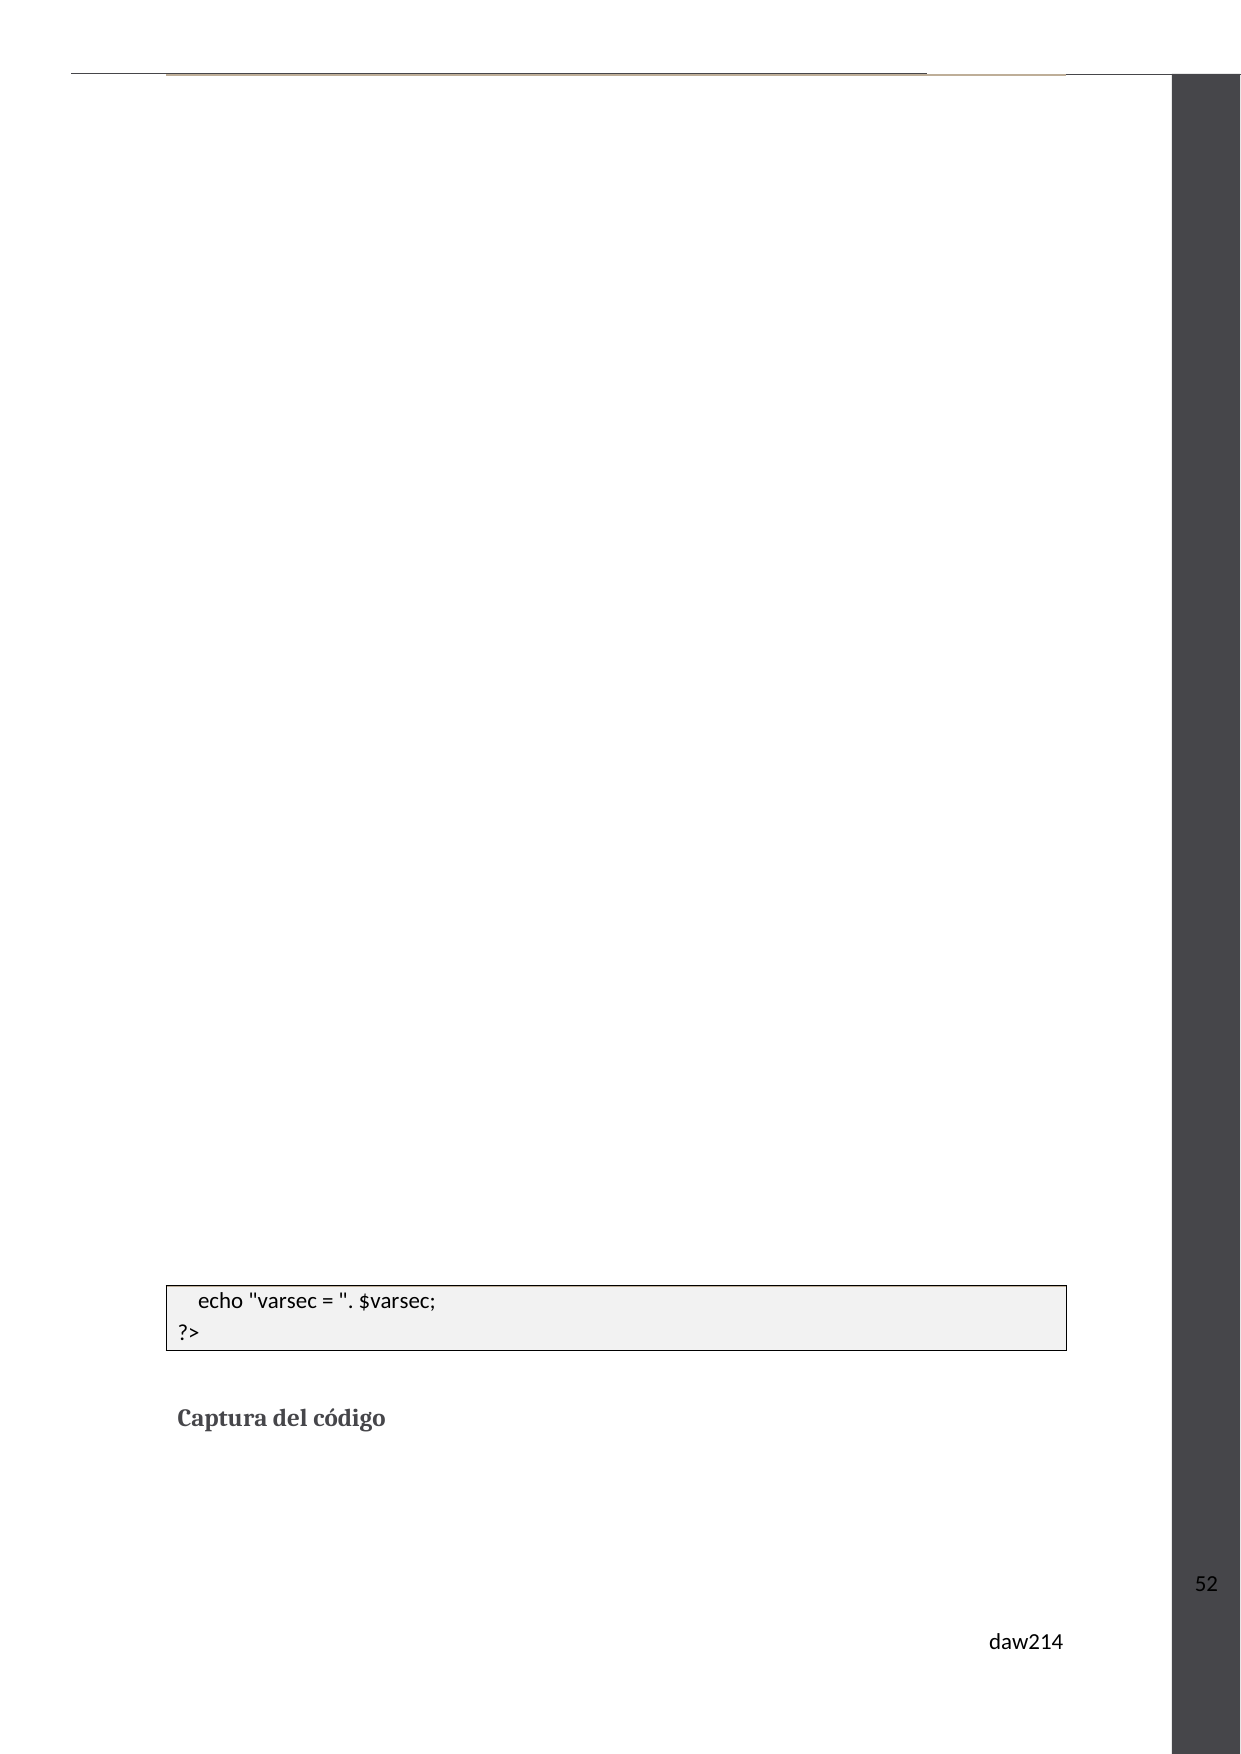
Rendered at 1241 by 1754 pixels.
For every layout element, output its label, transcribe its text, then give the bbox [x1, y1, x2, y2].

table_header <?php #variables $varpri = "hola"; $varsec = "mundo"; $intercambio = null; #sin intercambiar echo "estas son las variables sin intercambiar: <br/>"; echo "varpri = ", $varpri; echo "<br/>"; echo "varsec = ", $varsec; echo "<br/>"; echo "<br/>"; $intercambio = $varpri; $varpri = $varsec; $varsec =$intercambio; #intercambiadas echo "estas son las variables intercambiadas: "; echo "<br/>"; echo "varpri = ", $varpri; echo "<br/>"; echo "varsec = ". $varsec; ?> [167, 1287, 1066, 1350]
subtitle Captura del código [177, 1404, 1063, 1433]
